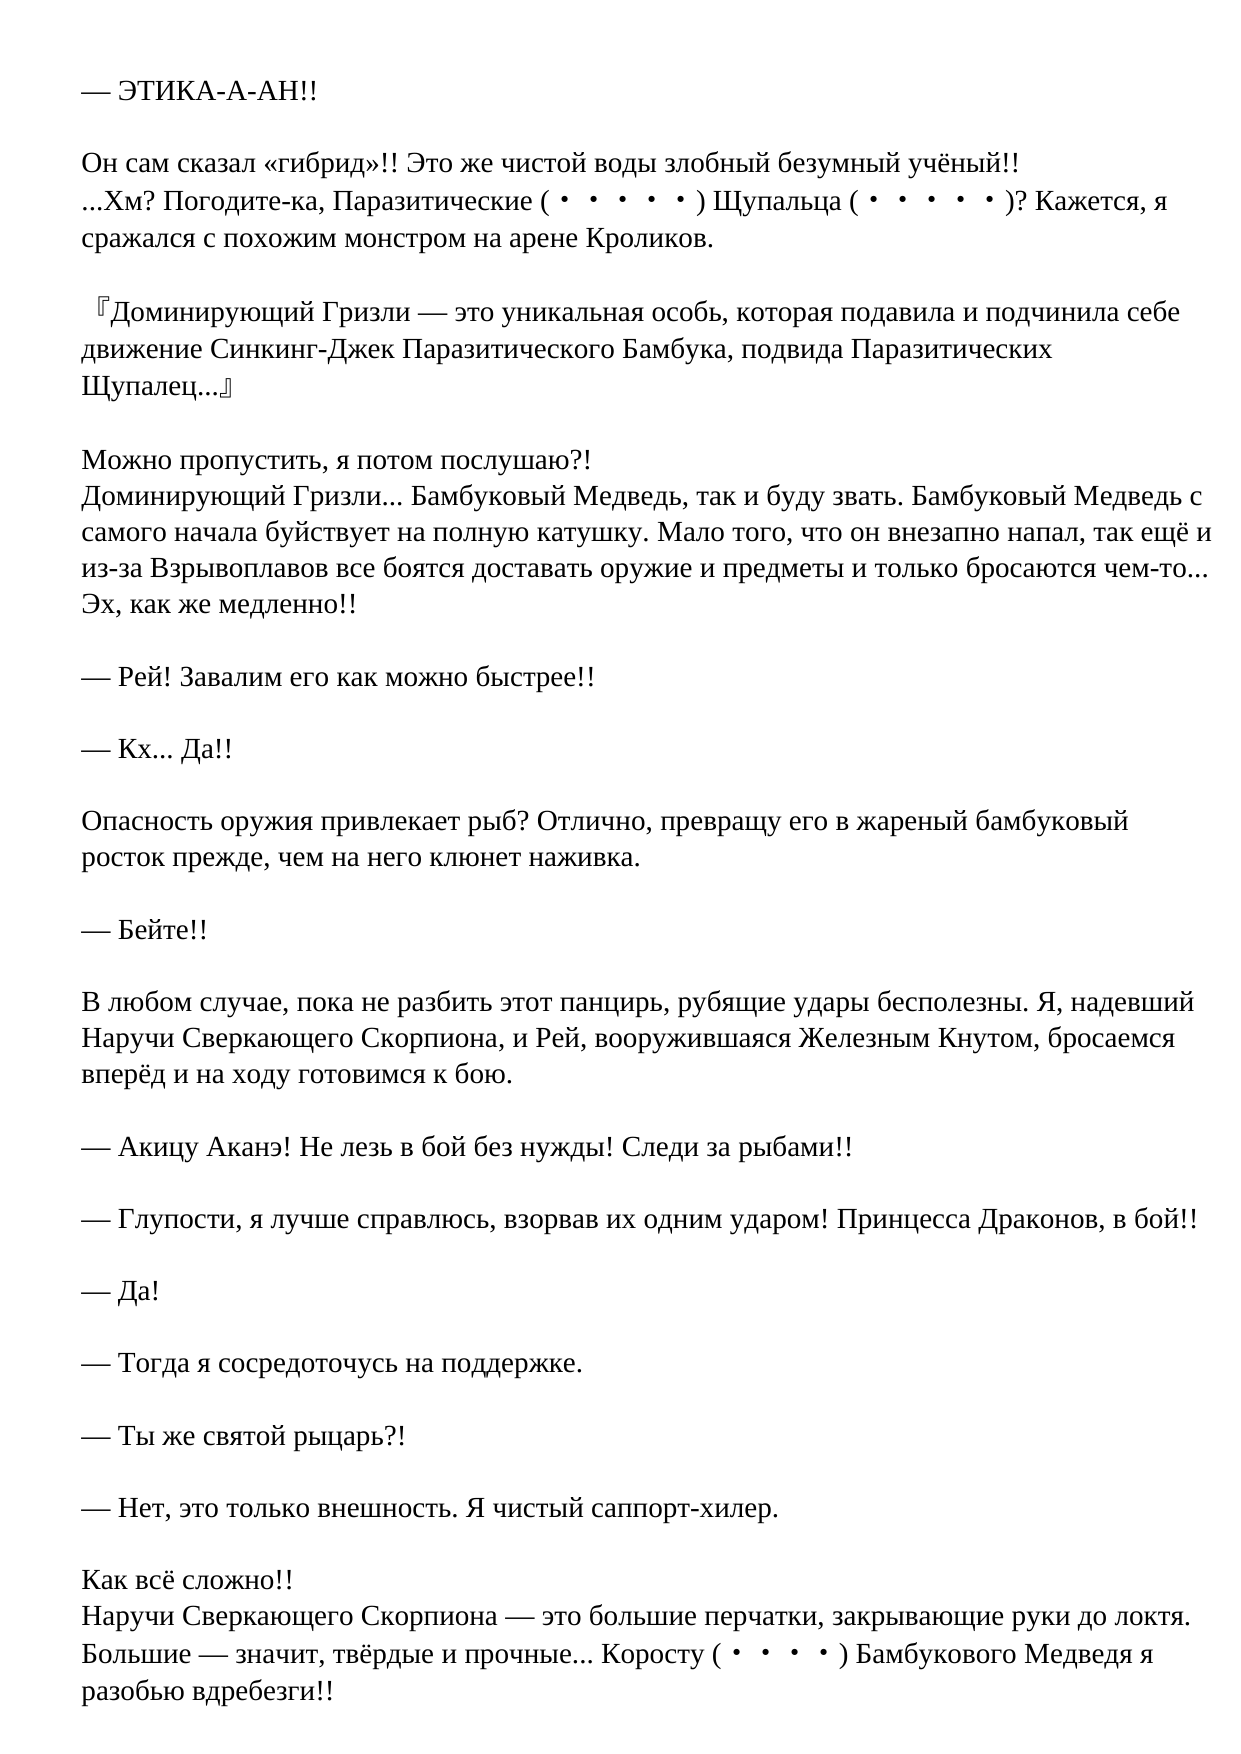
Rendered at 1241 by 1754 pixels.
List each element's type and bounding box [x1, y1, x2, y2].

text [81, 37, 1215, 1743]
